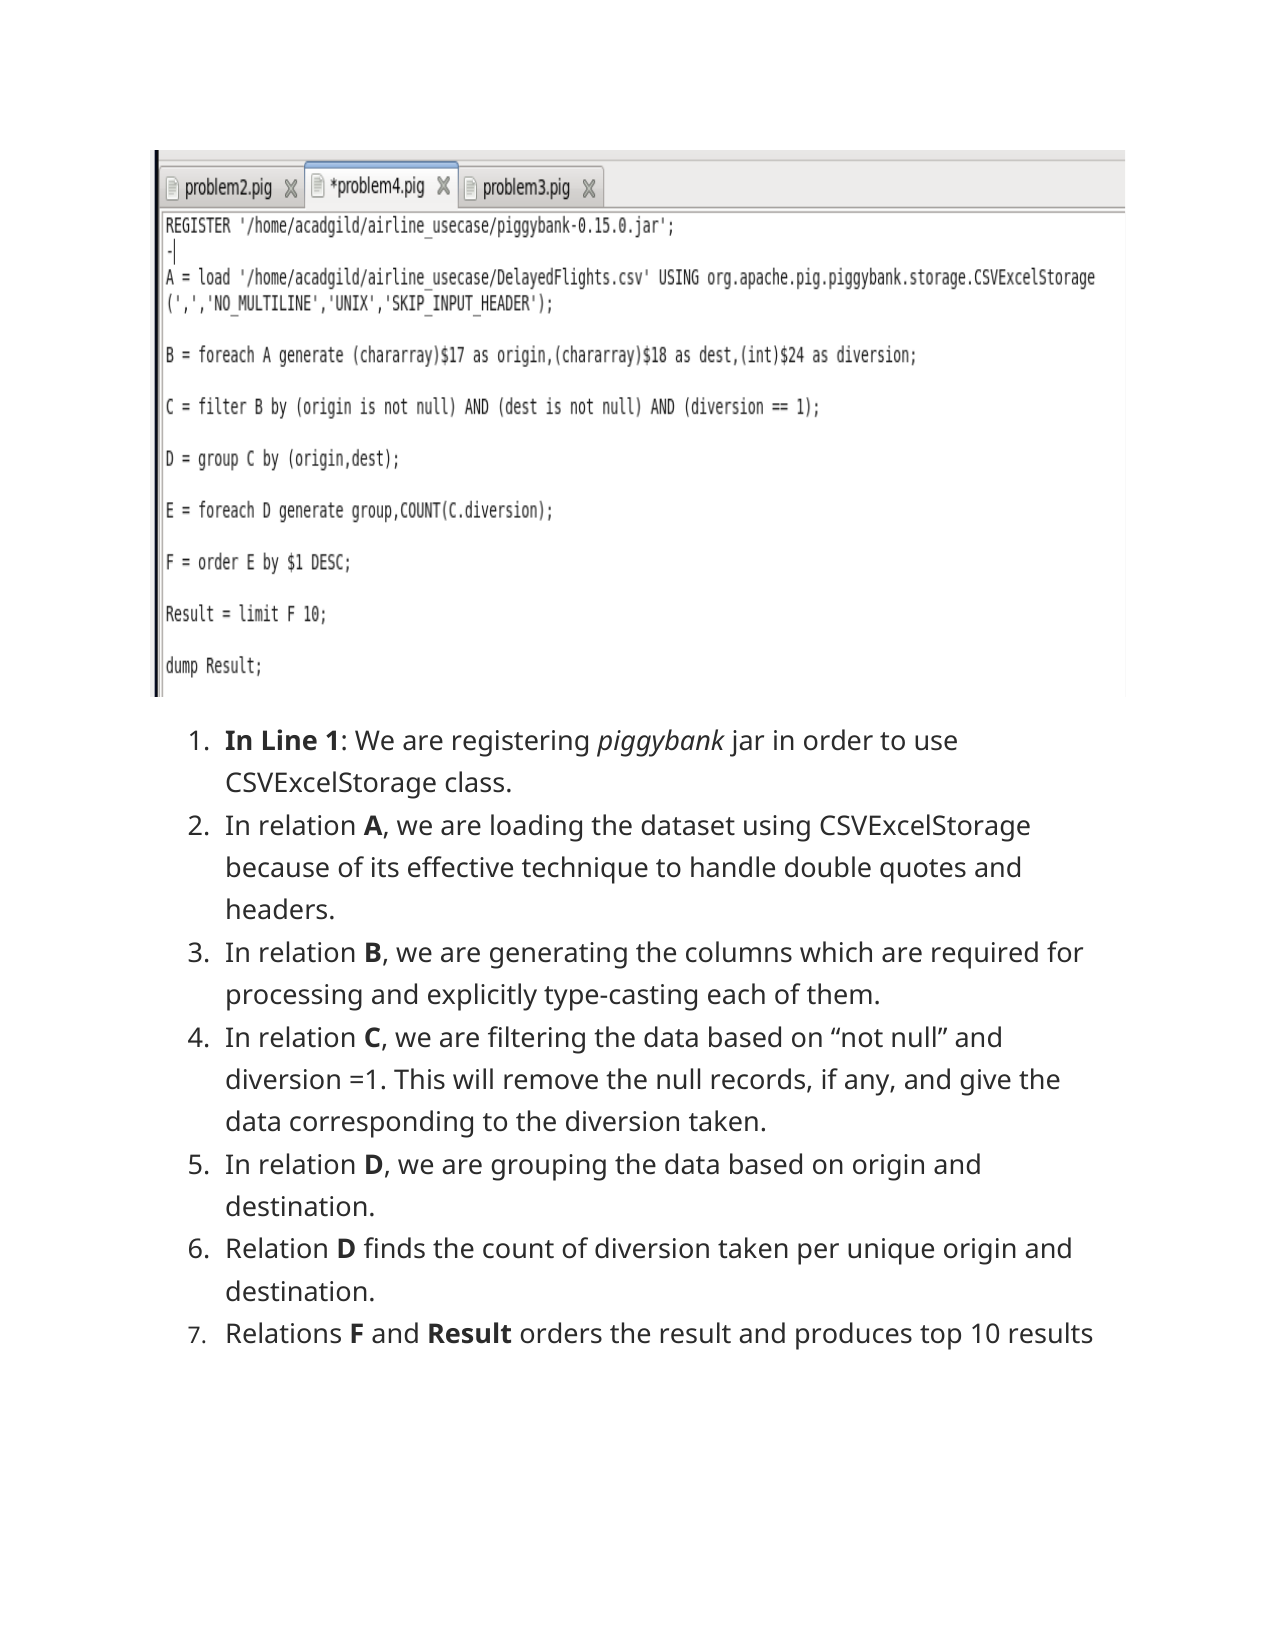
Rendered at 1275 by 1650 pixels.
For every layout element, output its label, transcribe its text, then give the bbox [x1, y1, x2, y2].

list Relations F and Result orders the result and produces top 10 results [187, 1315, 1125, 1352]
list In relation A, we are loading the dataset using CSVExcelStorage because of its effective technique to handle double quotes and headers. [187, 806, 1125, 928]
list Relation D finds the count of diversion taken per unique origin and destination. [187, 1230, 1125, 1309]
list In relation C, we are filtering the data based on “not null” and diversion =1. This will remove the null records, if any, and give the data corresponding to the diversion taken. [187, 1018, 1125, 1140]
list In relation B, we are generating the columns which are required for processing and explicitly type-casting each of them. [187, 933, 1125, 1012]
list In Line 1: We are registering piggybank jar in order to use CSVExcelStorage class. [187, 721, 1125, 801]
list In relation D, we are grouping the data based on origin and destination. [187, 1145, 1125, 1224]
picture [150, 150, 1125, 697]
